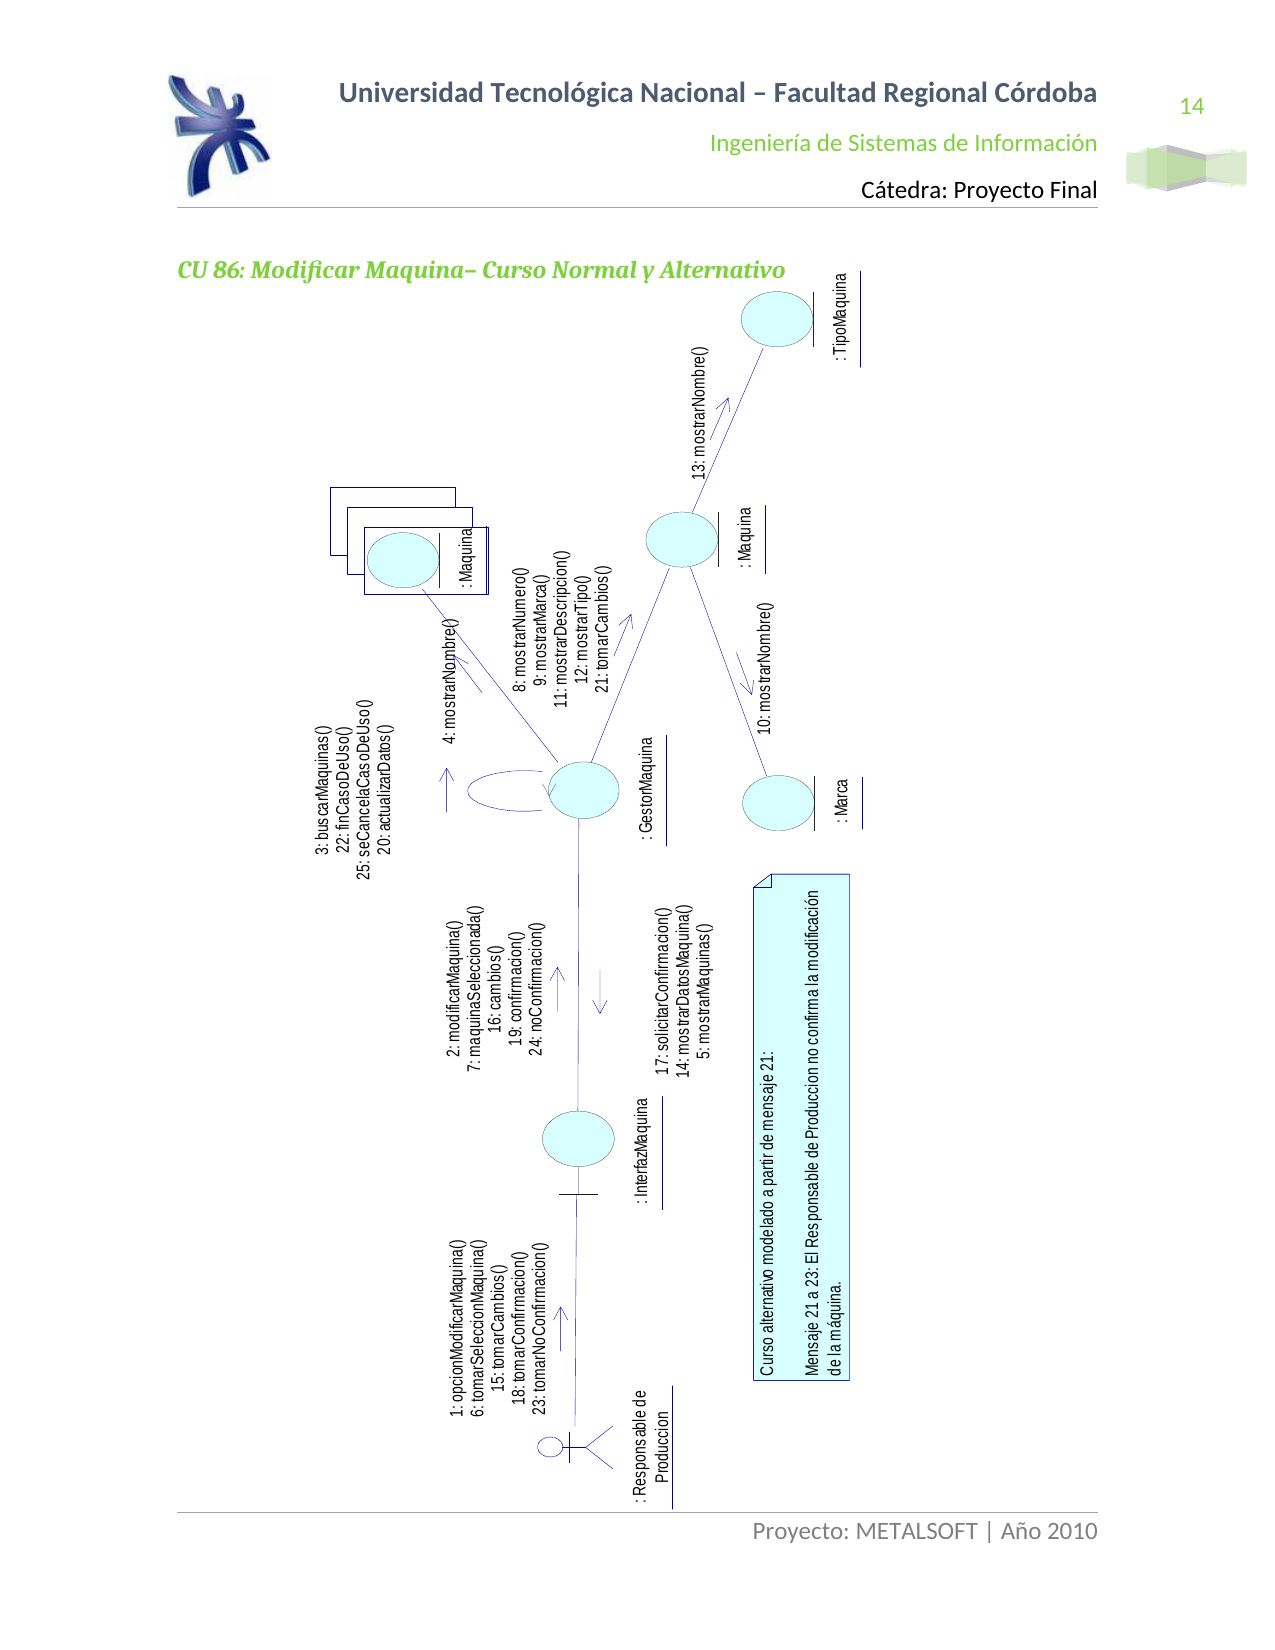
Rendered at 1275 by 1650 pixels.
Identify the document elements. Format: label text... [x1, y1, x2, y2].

text CU 86: Modificar Maquina– Curso Normal y Alternativo [177, 256, 1098, 284]
picture [167, 74, 272, 199]
